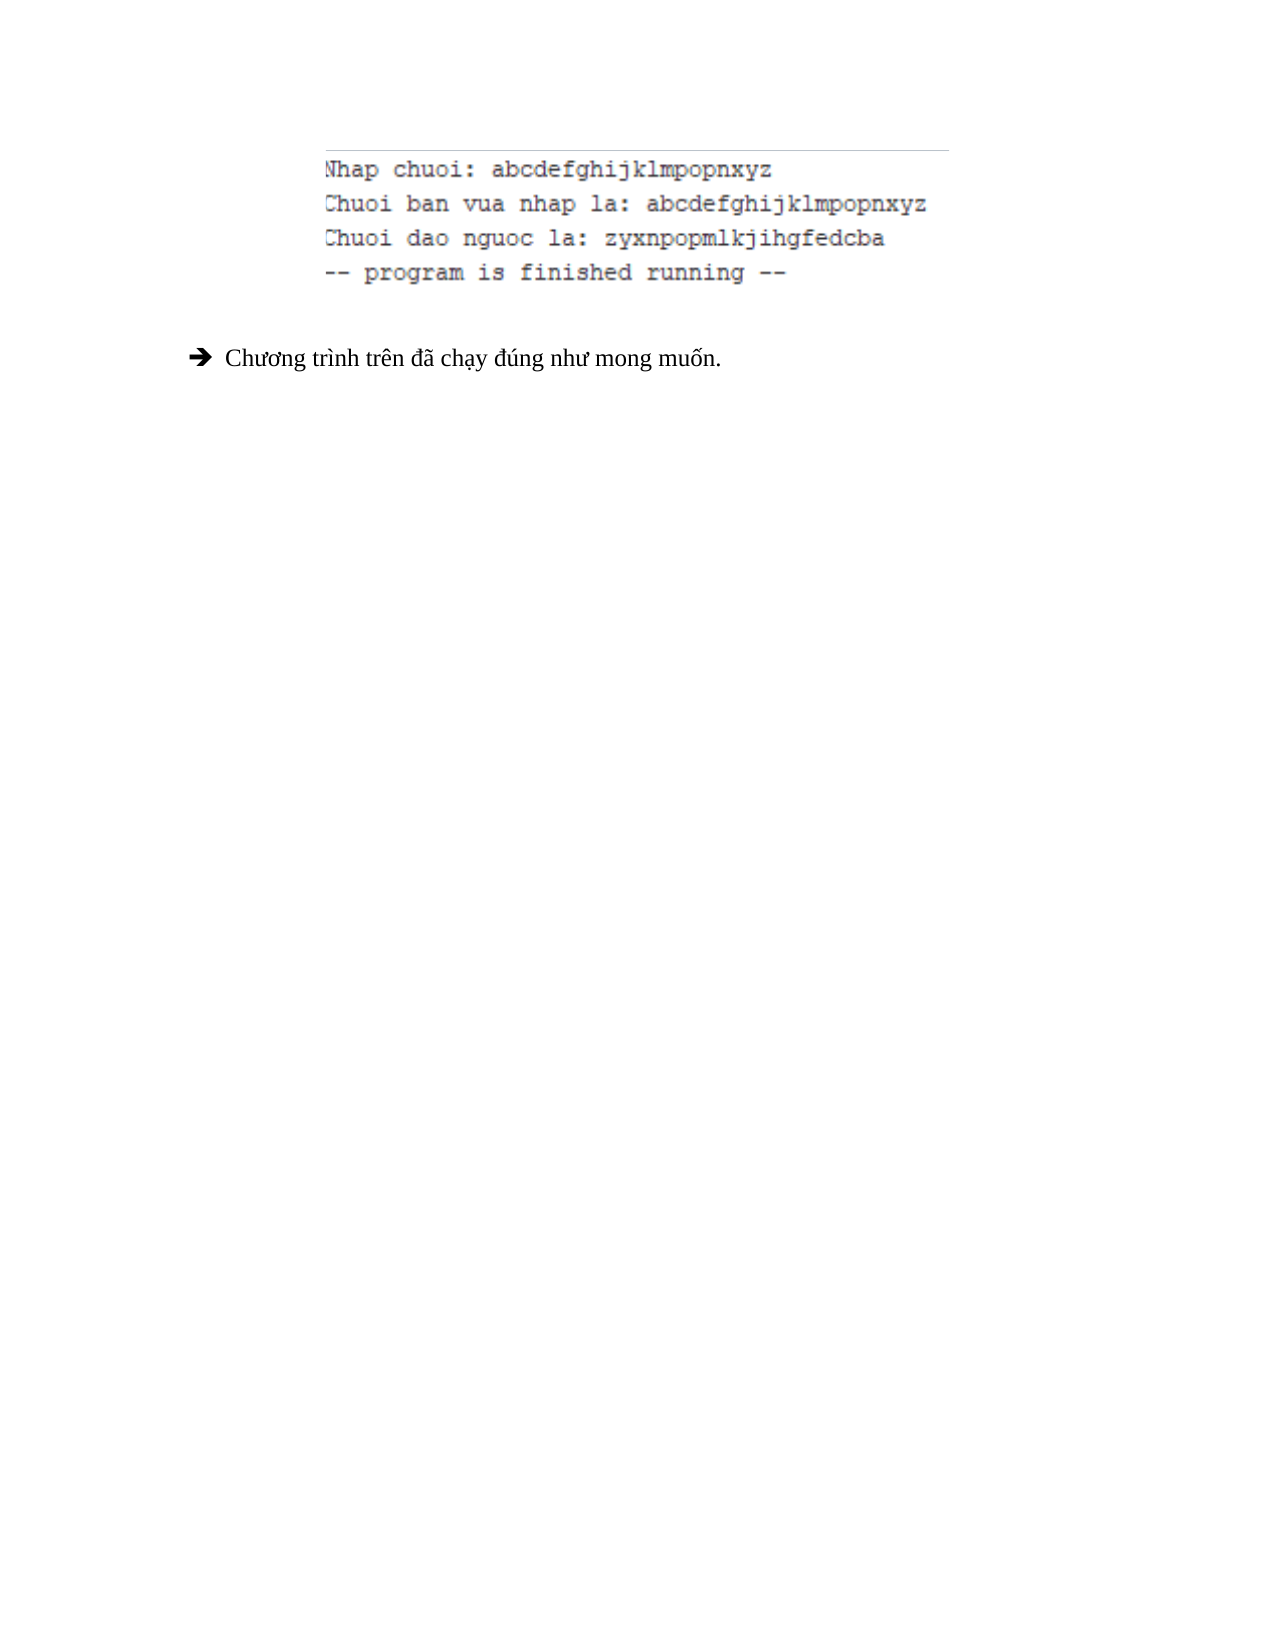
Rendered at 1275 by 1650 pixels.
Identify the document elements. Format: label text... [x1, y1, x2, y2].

picture [325, 150, 950, 325]
list Chương trình trên đã chạy đúng như mong muốn. [187, 343, 1125, 372]
